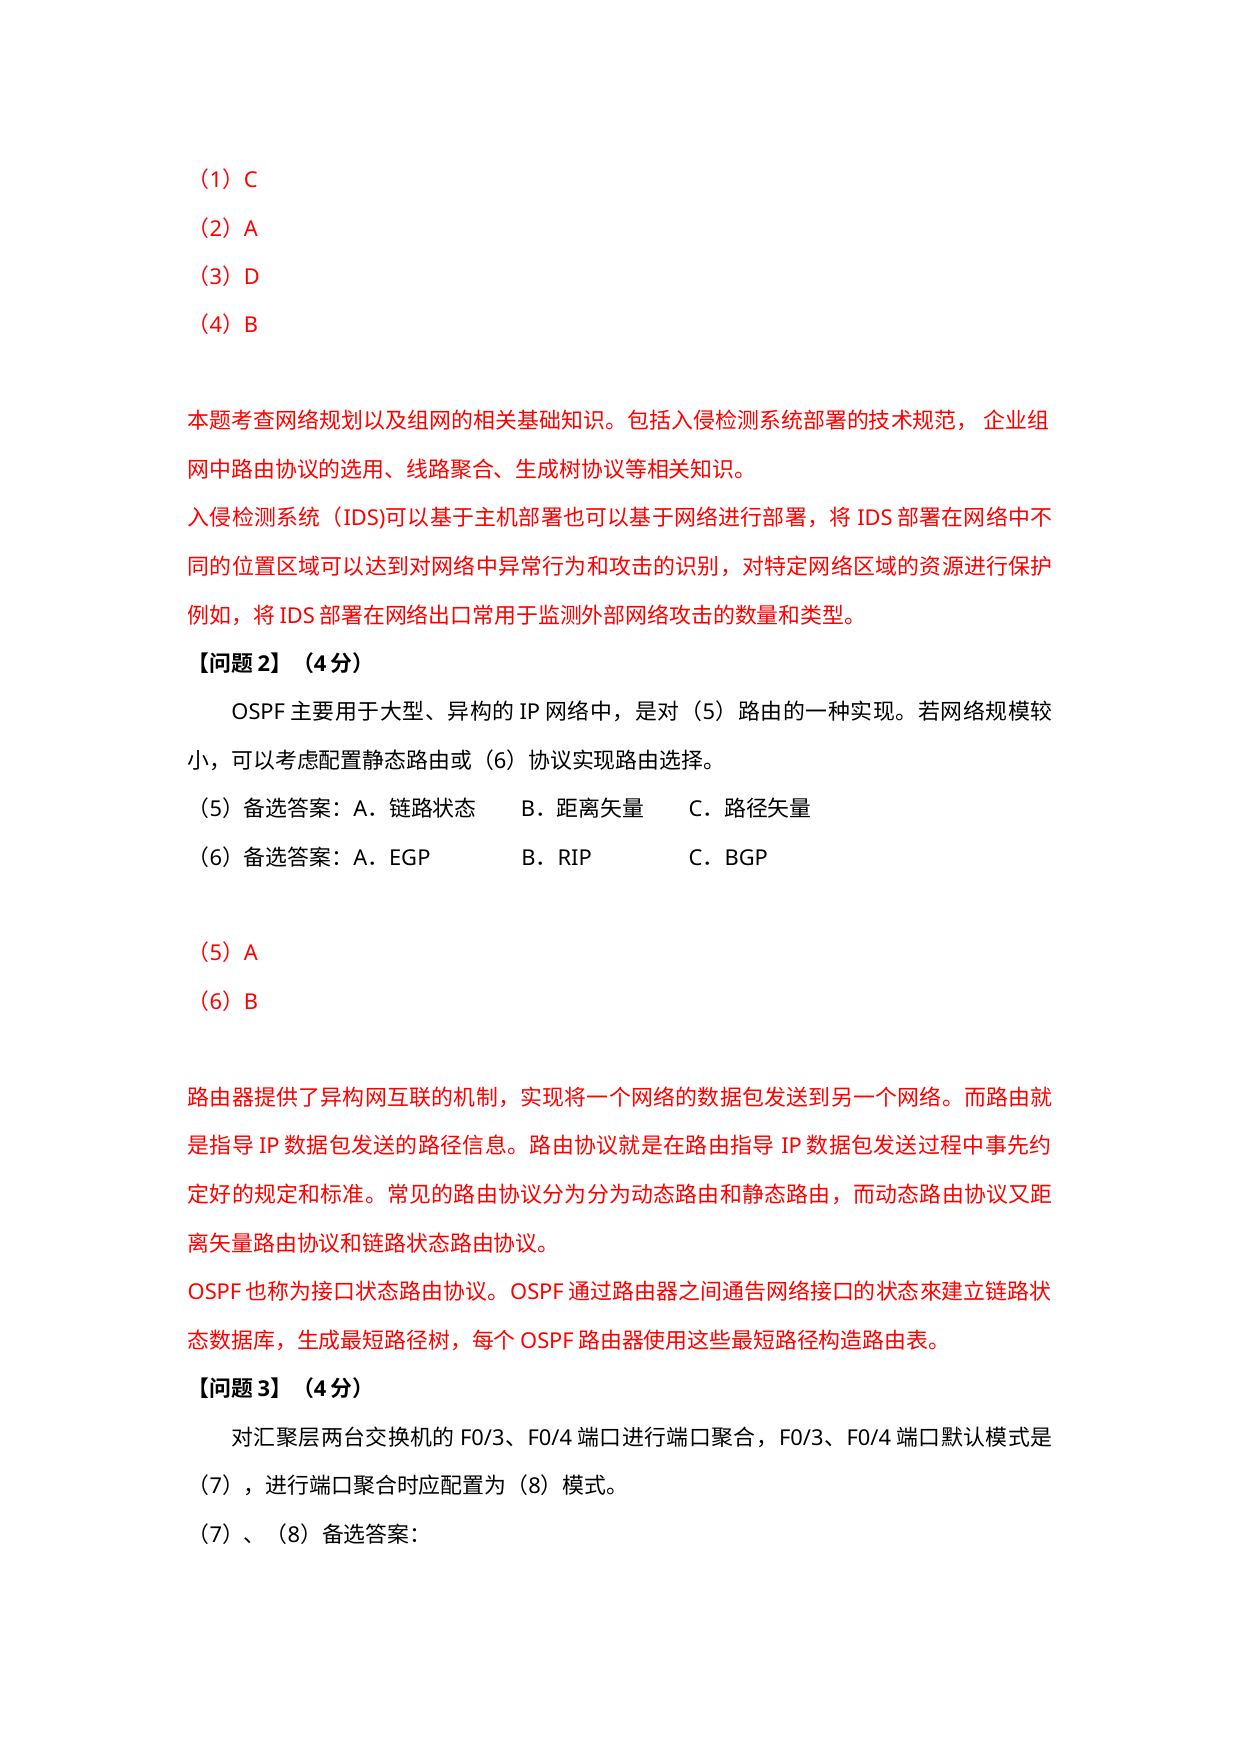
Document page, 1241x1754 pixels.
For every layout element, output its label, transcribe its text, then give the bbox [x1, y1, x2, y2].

text （5）A [187, 935, 1053, 968]
text 本题考查网络规划以及组网的相关基础知识。包括入侵检测系统部署的技术规范， 企业组网中路由协议的选用、线路聚合、生成树协议等相关知识。 [187, 403, 1053, 484]
text 路由器提供了异构网互联的机制，实现将一个网络的数据包发送到另一个网络。而路由就是指导IP数据包发送的路径信息。路由协议就是在路由指导IP数据包发送过程中事先约定好的规定和标准。常见的路由协议分为分为动态路由和静态路由，而动态路由协议又距离矢量路由协议和链路状态路由协议。 [187, 1079, 1053, 1258]
text 入侵检测系统（IDS)可以基于主机部署也可以基于网络进行部署，将IDS部署在网络中不同的位置区域可以达到对网络中异常行为和攻击的识别，对特定网络区域的资源进行保护。例如，将IDS部署在网络出口常用于监测外部网络攻击的数量和类型。 [187, 500, 1053, 630]
text （2）A [187, 210, 1053, 243]
text （6）备选答案：A．EGP B．RIP C．BGP [187, 839, 1053, 872]
text （1）C [187, 162, 1053, 194]
text 【问题3】（4分） [187, 1371, 1053, 1403]
text （6）B [187, 983, 1053, 1016]
text OSPF也称为接口状态路由协议。OSPF通过路由器之间通告网络接口的状态來建立链路状态数据库，生成最短路径树，每个OSPF路由器使用这些最短路径构造路由表。 [187, 1274, 1053, 1355]
text 对汇聚层两台交换机的F0/3、F0/4端口进行端口聚合，F0/3、F0/4端口默认模式是（7），进行端口聚合时应配置为（8）模式。 [187, 1419, 1053, 1500]
text （4）B [187, 307, 1053, 339]
text 【问题2】（4分） [187, 646, 1053, 678]
text OSPF主要用于大型、异构的IP网络中，是对（5）路由的一种实现。若网络规模较小，可以考虑配置静态路由或（6）协议实现路由选择。 [187, 694, 1053, 775]
text （5）备选答案：A．链路状态 B．距离矢量 C．路径矢量 [187, 791, 1053, 823]
text （3）D [187, 259, 1053, 291]
text （7）、（8）备选答案： [187, 1516, 1053, 1549]
